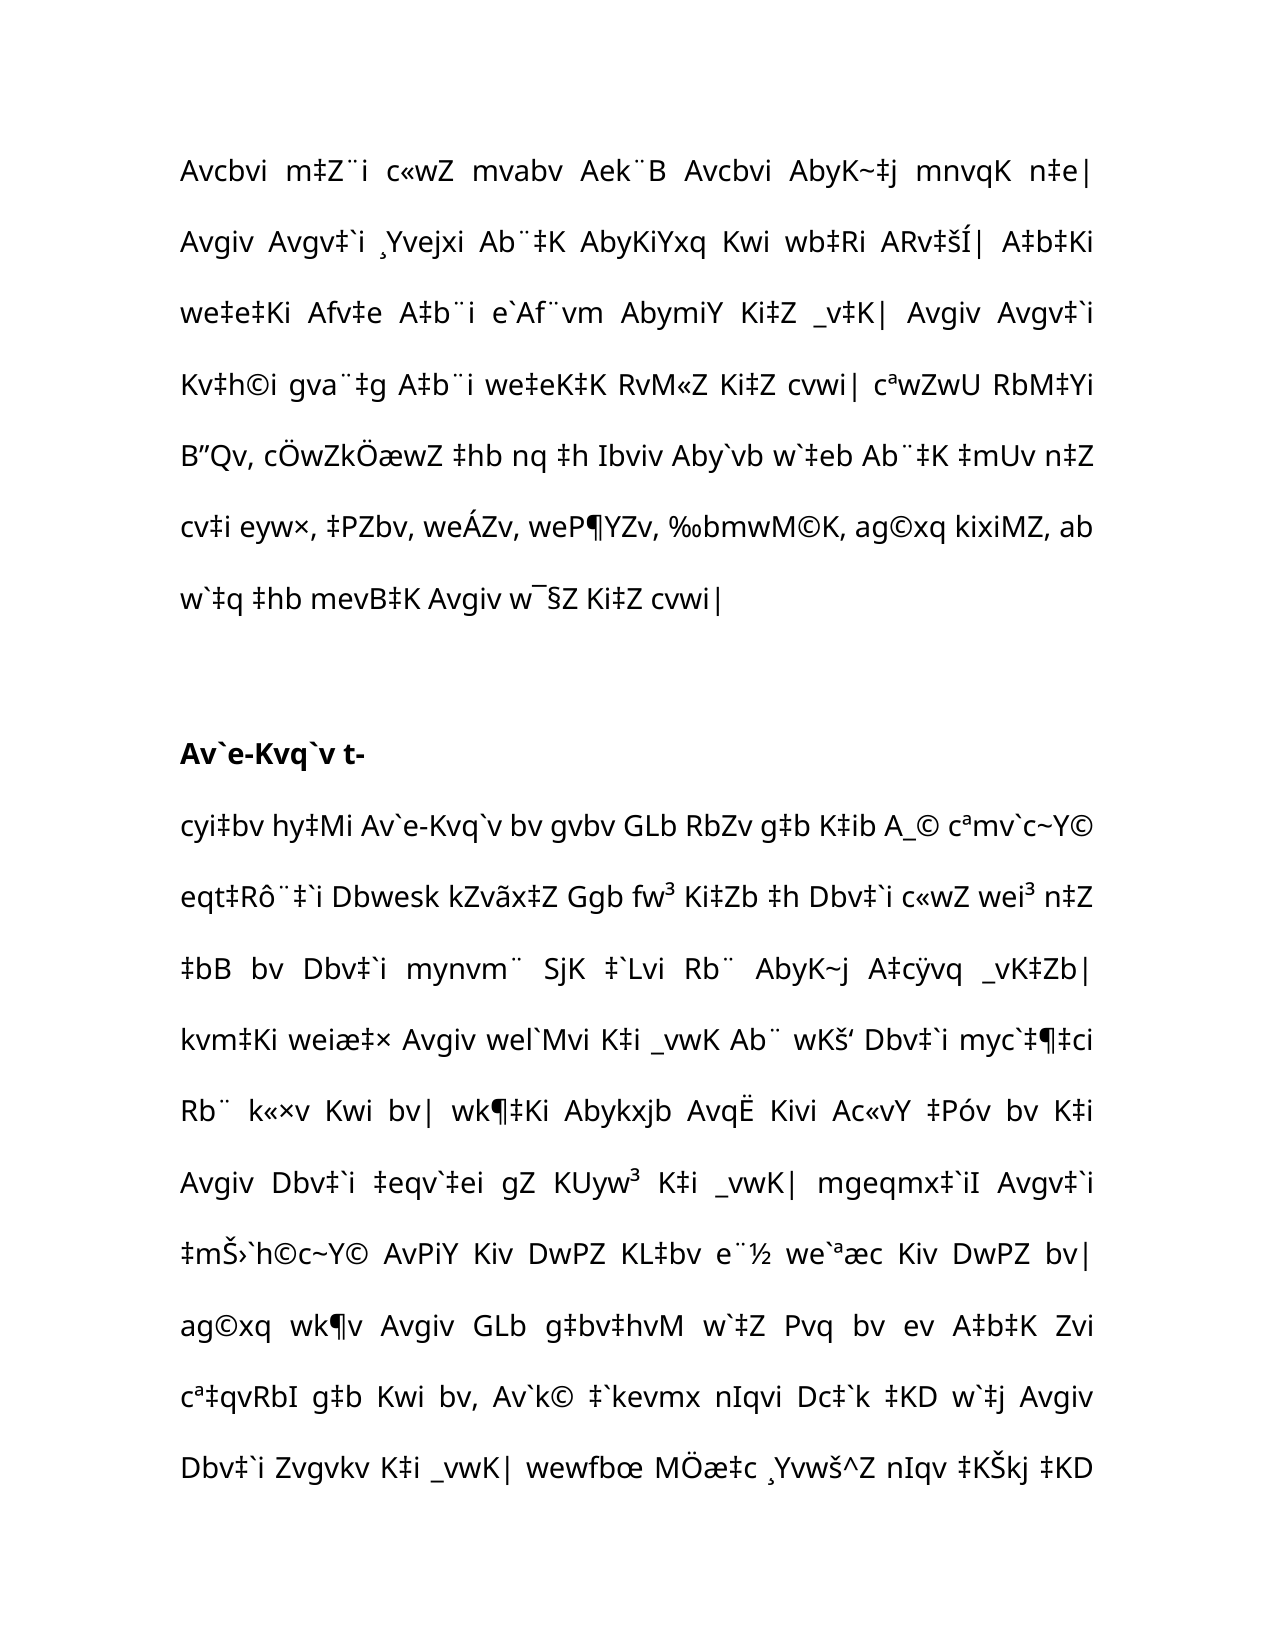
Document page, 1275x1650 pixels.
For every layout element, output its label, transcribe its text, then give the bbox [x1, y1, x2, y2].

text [180, 805, 1095, 1487]
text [180, 150, 1095, 618]
text Av`e-Kvq`v t- [180, 733, 1095, 773]
